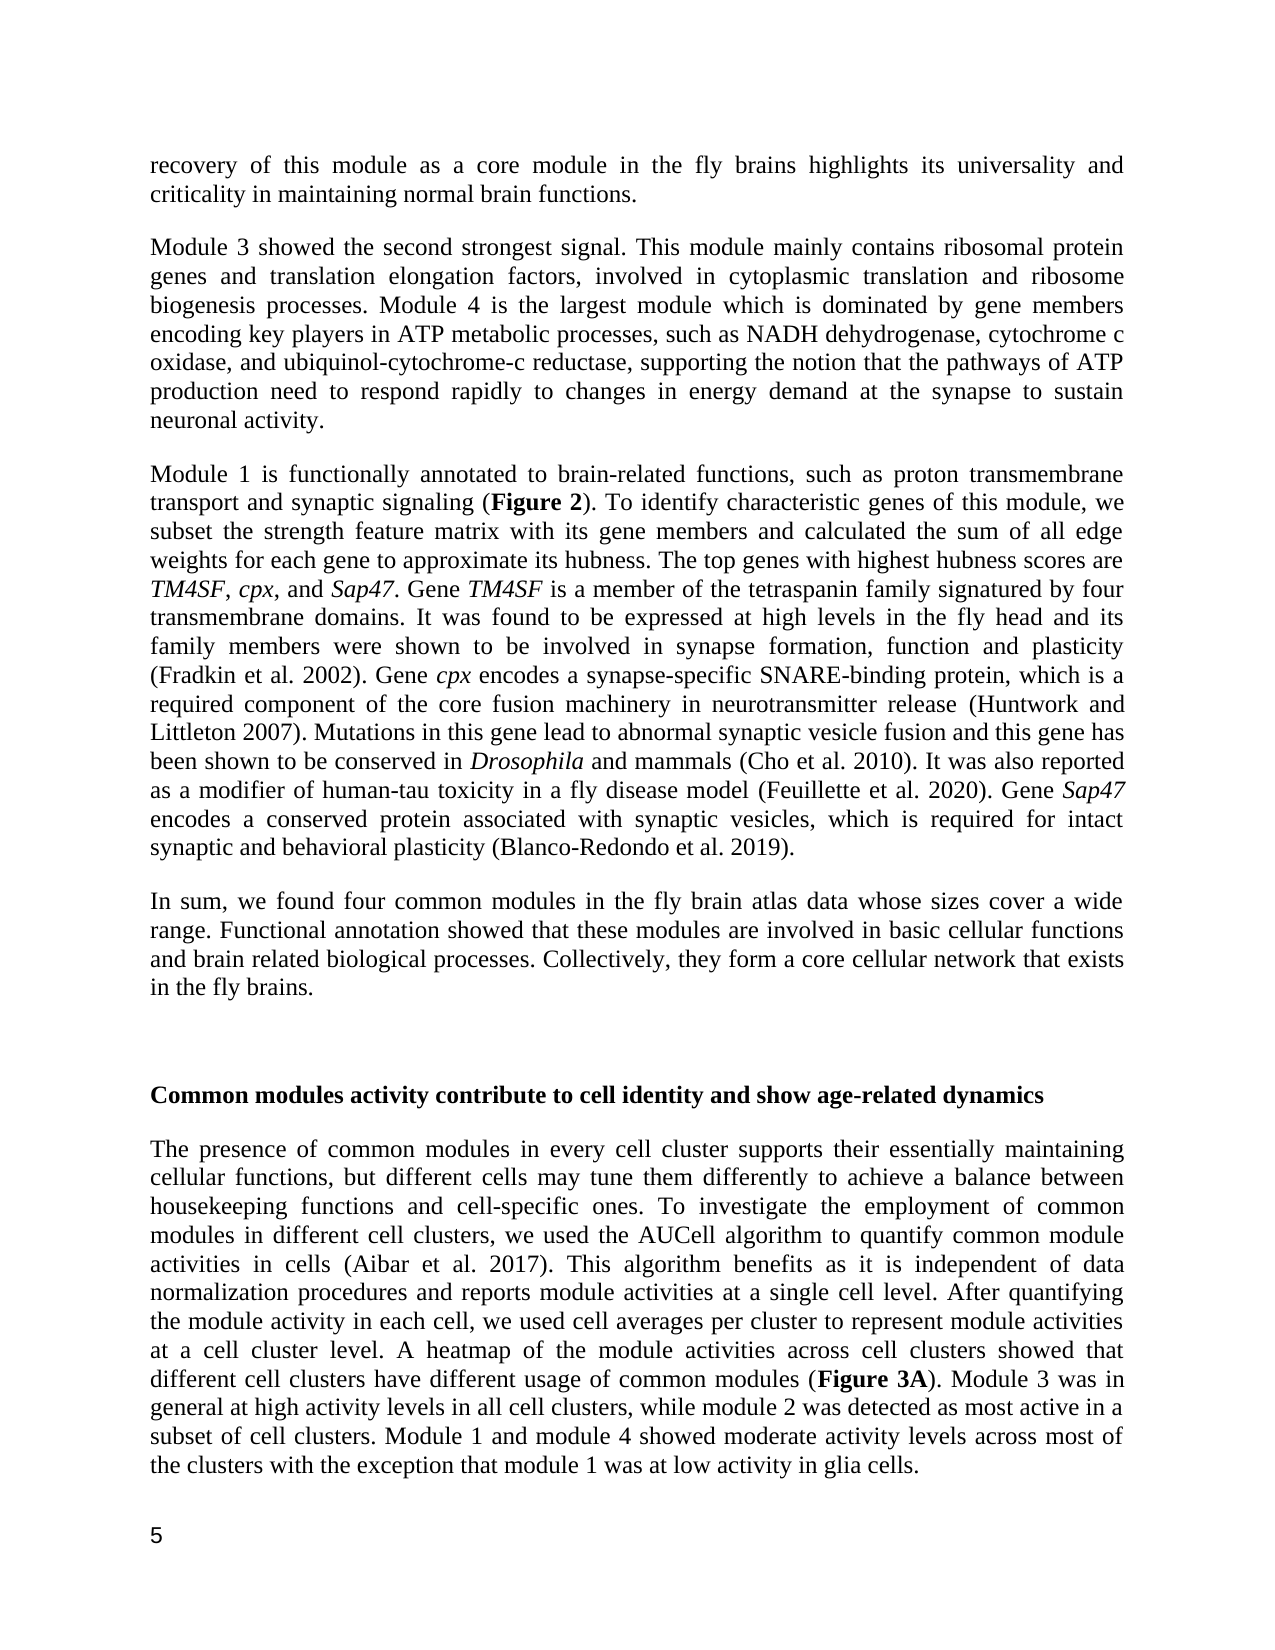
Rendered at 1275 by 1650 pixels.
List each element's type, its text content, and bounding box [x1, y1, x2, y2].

text Common modules activity contribute to cell identity and show age-related dynamics [150, 1080, 1125, 1109]
text In sum, we found four common modules in the fly brain atlas data whose sizes cover a wide range. Functional annotation showed that these modules are involved in basic cellular functions and brain related biological processes. Collectively, they form a core cellular network that exists in the fly brains. [150, 886, 1125, 1001]
text Module 1 is functionally annotated to brain-related functions, such as proton transmembrane transport and synaptic signaling (Figure 2). To identify characteristic genes of this module, we subset the strength feature matrix with its gene members and calculated the sum of all edge weights for each gene to approximate its hubness. The top genes with highest hubness scores are TM4SF, cpx, and Sap47. Gene TM4SF is a member of the tetraspanin family signatured by four transmembrane domains. It was found to be expressed at high levels in the fly head and its family members were shown to be involved in synapse formation, function and plasticity (Fradkin et al. 2002). Gene cpx encodes a synapse-specific SNARE-binding protein, which is a required component of the core fusion machinery in neurotransmitter release (Huntwork and Littleton 2007). Mutations in this gene lead to abnormal synaptic vesicle fusion and this gene has been shown to be conserved in Drosophila and mammals (Cho et al. 2010). It was also reported as a modifier of human-tau toxicity in a fly disease model (Feuillette et al. 2020). Gene Sap47 encodes a conserved protein associated with synaptic vesicles, which is required for intact synaptic and behavioral plasticity (Blanco-Redondo et al. 2019). [150, 459, 1125, 861]
text The presence of common modules in every cell cluster supports their essentially maintaining cellular functions, but different cells may tune them differently to achieve a balance between housekeeping functions and cell-specific ones. To investigate the employment of common modules in different cell clusters, we used the AUCell algorithm to quantify common module activities in cells (Aibar et al. 2017). This algorithm benefits as it is independent of data normalization procedures and reports module activities at a single cell level. After quantifying the module activity in each cell, we used cell averages per cluster to represent module activities at a cell cluster level. A heatmap of the module activities across cell clusters showed that different cell clusters have different usage of common modules (Figure 3A). Module 3 was in general at high activity levels in all cell clusters, while module 2 was detected as most active in a subset of cell clusters. Module 1 and module 4 showed moderate activity levels across most of the clusters with the exception that module 1 was at low activity in glia cells. [150, 1134, 1125, 1479]
text Module 3 showed the second strongest signal. This module mainly contains ribosomal protein genes and translation elongation factors, involved in cytoplasmic translation and ribosome biogenesis processes. Module 4 is the largest module which is dominated by gene members encoding key players in ATP metabolic processes, such as NADH dehydrogenase, cytochrome c oxidase, and ubiquinol-cytochrome-c reductase, supporting the notion that the pathways of ATP production need to respond rapidly to changes in energy demand at the synapse to sustain neuronal activity. [150, 232, 1125, 434]
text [150, 150, 1125, 207]
